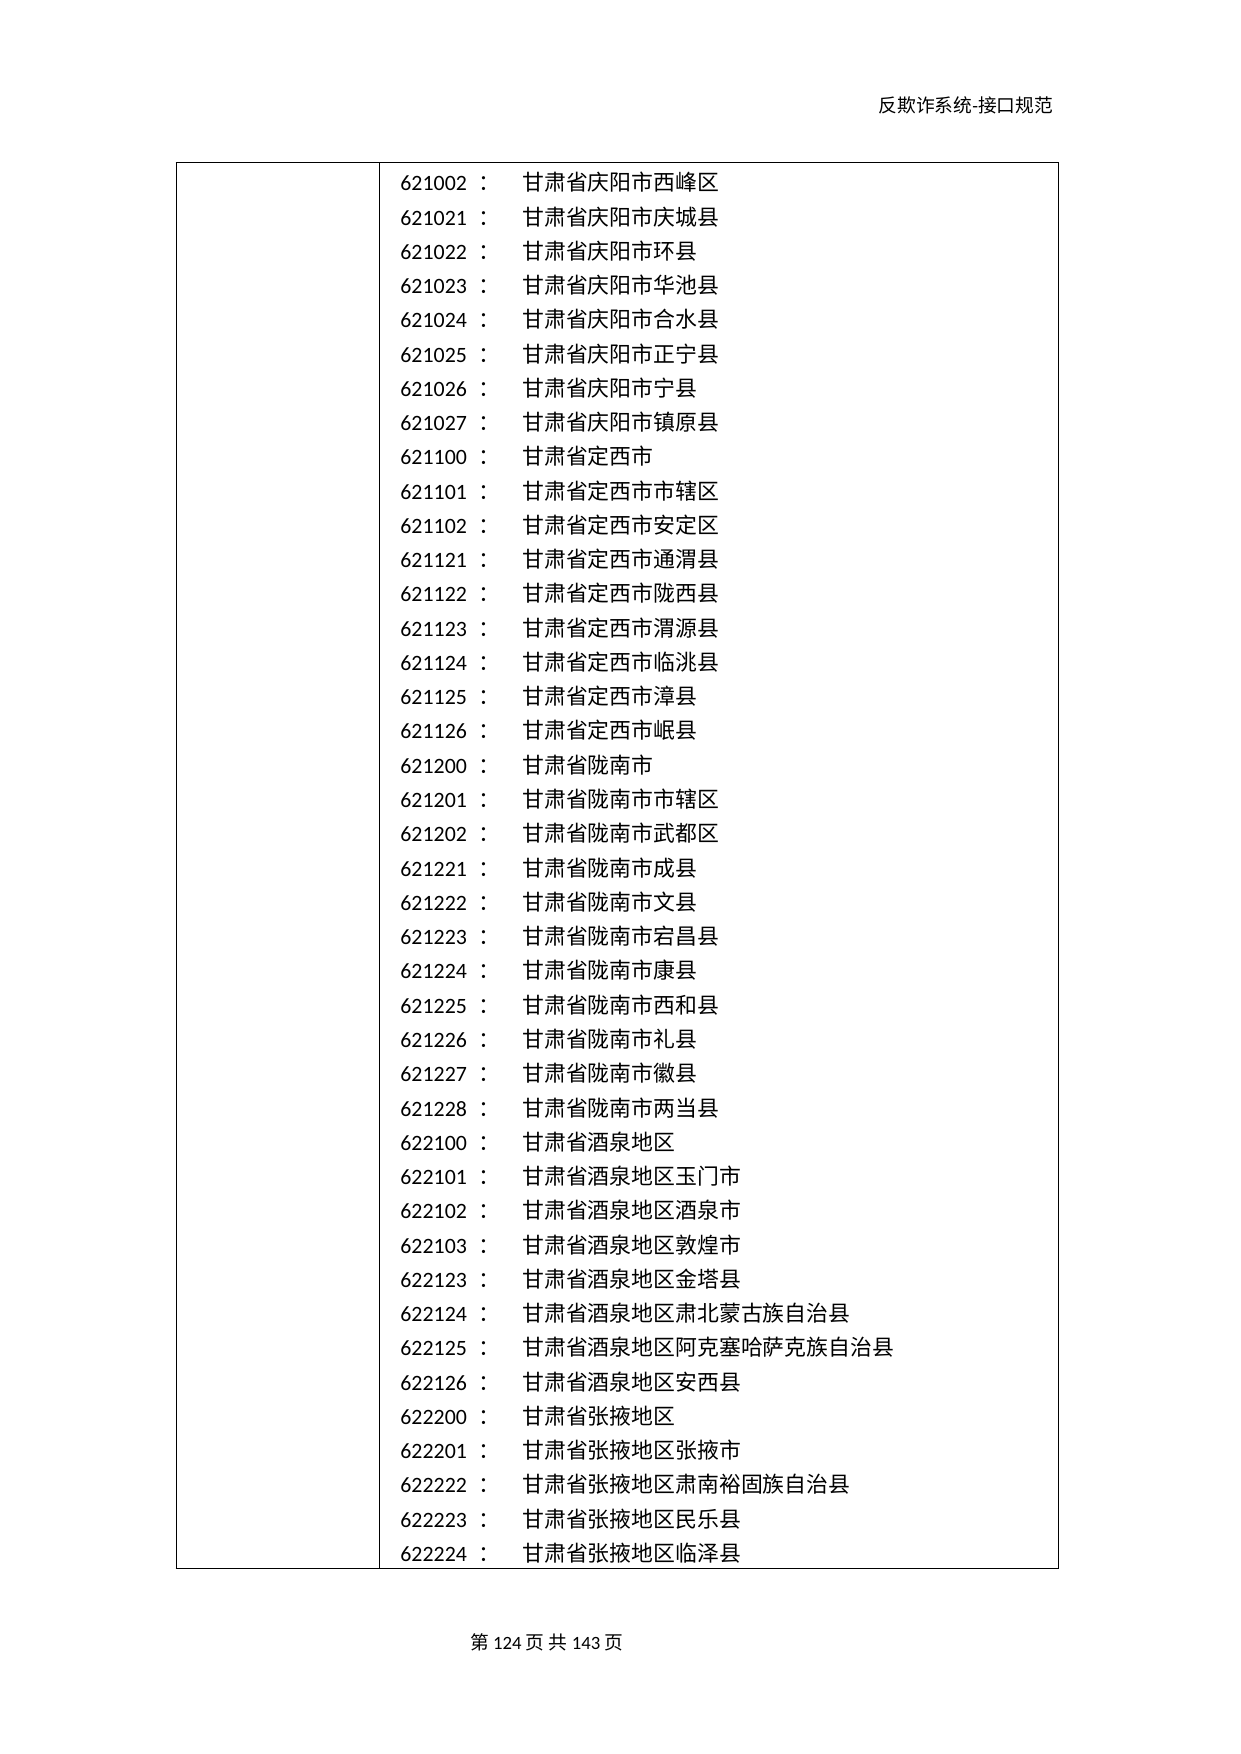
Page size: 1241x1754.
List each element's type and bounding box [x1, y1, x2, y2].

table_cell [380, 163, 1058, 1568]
table_cell [177, 163, 379, 1568]
